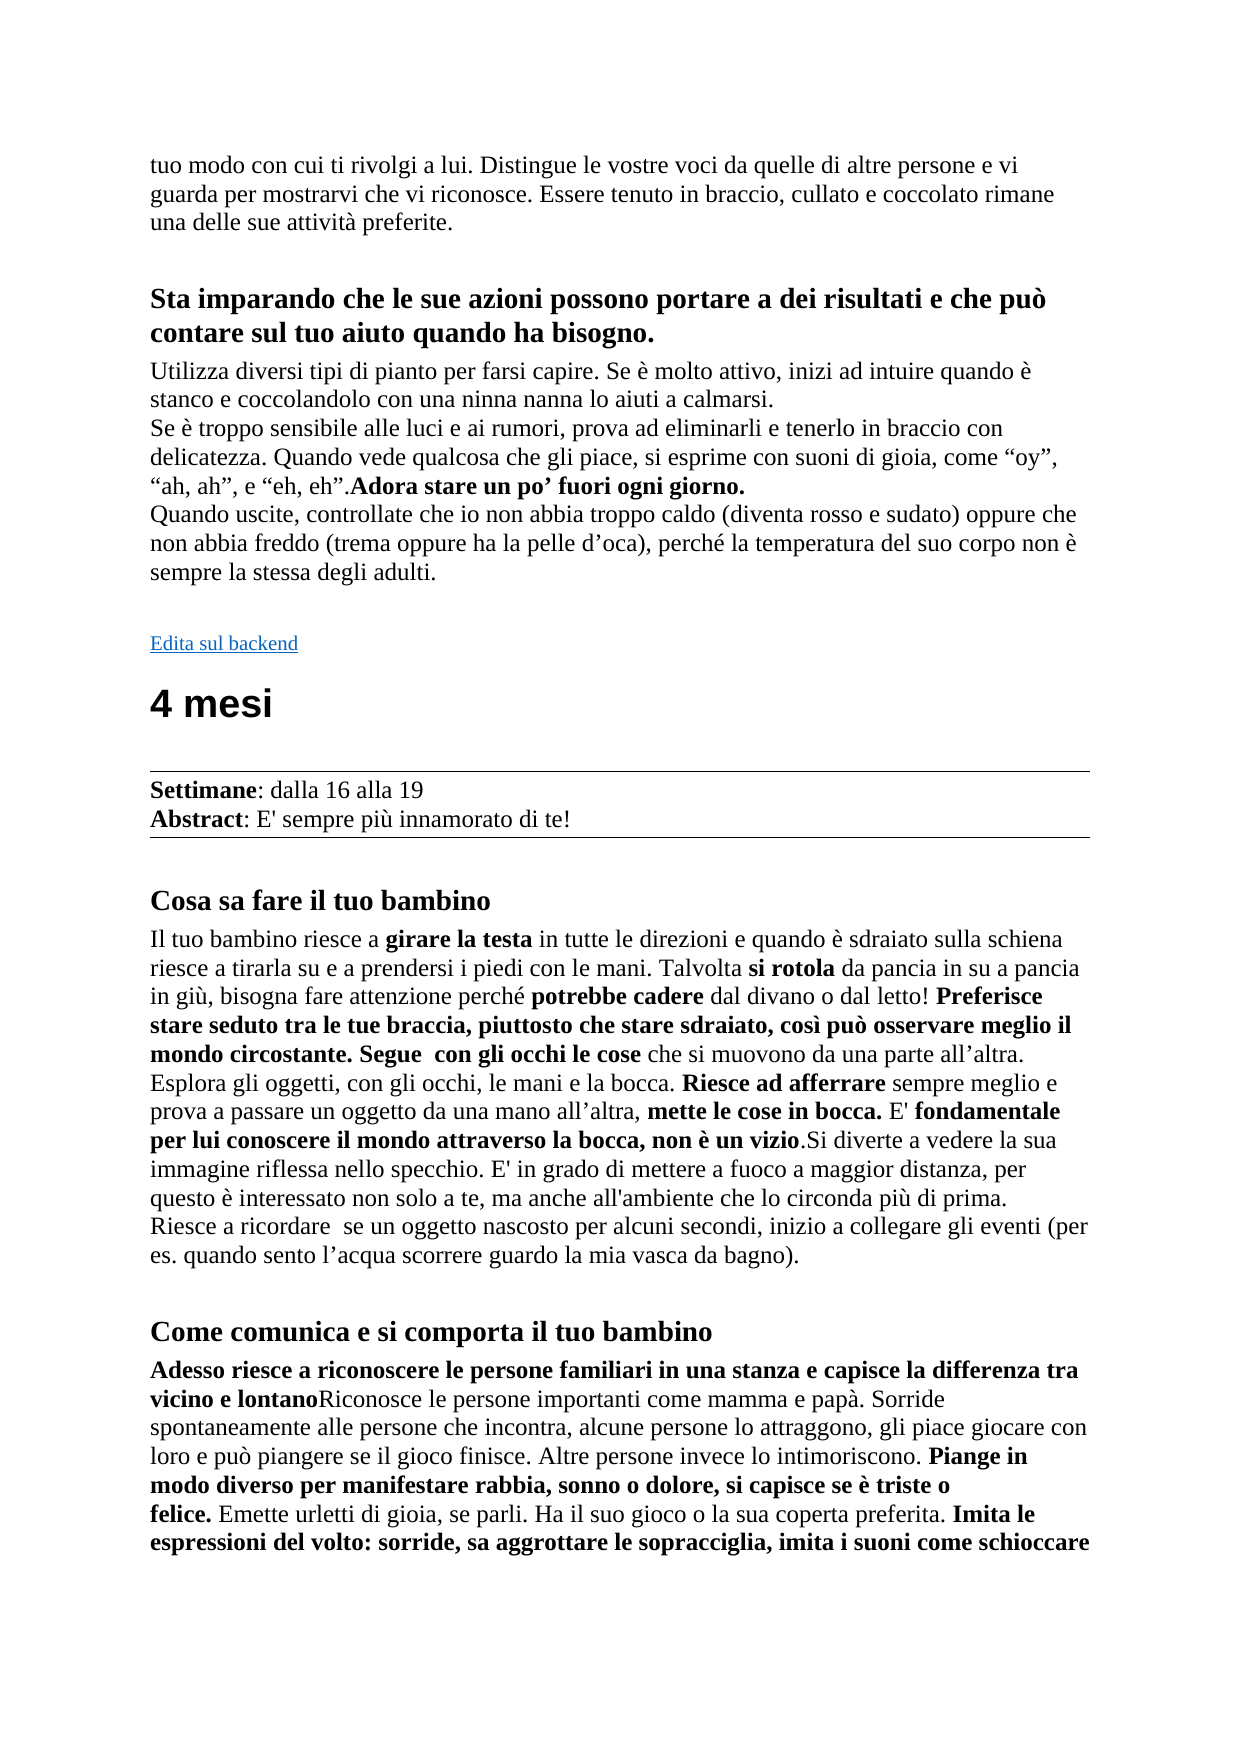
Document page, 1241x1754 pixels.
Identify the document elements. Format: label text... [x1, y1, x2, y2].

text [150, 150, 1090, 236]
text Cosa sa fare il tuo bambino [150, 883, 1090, 916]
text Il tuo bambino riesce a girare la testa in tutte le direzioni e quando è sdraiato sulla schiena riesce a tirarla su e a prendersi i piedi con le mani. Talvolta si rotola da pancia in su a pancia in giù, bisogna fare attenzione perché potrebbe cadere dal divano o dal letto! Preferisce stare seduto tra le tue braccia, piuttosto che stare sdraiato, così può osservare meglio il mondo circostante. Segue con gli occhi le cose che si muovono da una parte all’altra. Esplora gli oggetti, con gli occhi, le mani e la bocca. Riesce ad afferrare sempre meglio e prova a passare un oggetto da una mano all’altra, mette le cose in bocca. E' fondamentale per lui conoscere il mondo attraverso la bocca, non è un vizio.Si diverte a vedere la sua immagine riflessa nello specchio. E' in grado di mettere a fuoco a maggior distanza, per questo è interessato non solo a te, ma anche all'ambiente che lo circonda più di prima. Riesce a ricordare se un oggetto nascosto per alcuni secondi, inizio a collegare gli eventi (per es. quando sento l’acqua scorrere guardo la mia vasca da bagno). [150, 924, 1090, 1269]
text Utilizza diversi tipi di pianto per farsi capire. Se è molto attivo, inizi ad intuire quando è stanco e coccolandolo con una ninna nanna lo aiuti a calmarsi. Se è troppo sensibile alle luci e ai rumori, prova ad eliminarli e tenerlo in braccio con delicatezza. Quando vede qualcosa che gli piace, si esprime con suoni di gioia, come “oy”, “ah, ah”, e “eh, eh”.Adora stare un po’ fuori ogni giorno. Quando uscite, controllate che io non abbia troppo caldo (diventa rosso e sudato) oppure che non abbia freddo (trema oppure ha la pelle d’oca), perché la temperatura del suo corpo non è sempre la stessa degli adulti. [150, 356, 1090, 586]
text Settimane: dalla 16 alla 19 Abstract: E' sempre più innamorato di te! [150, 772, 1090, 837]
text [150, 1355, 1090, 1556]
text Edita sul backend [150, 631, 1090, 655]
subtitle 4 mesi [150, 680, 1090, 726]
text Sta imparando che le sue azioni possono portare a dei risultati e che può contare sul tuo aiuto quando ha bisogno. [150, 281, 1090, 348]
text Come comunica e si comporta il tuo bambino [150, 1314, 1090, 1347]
